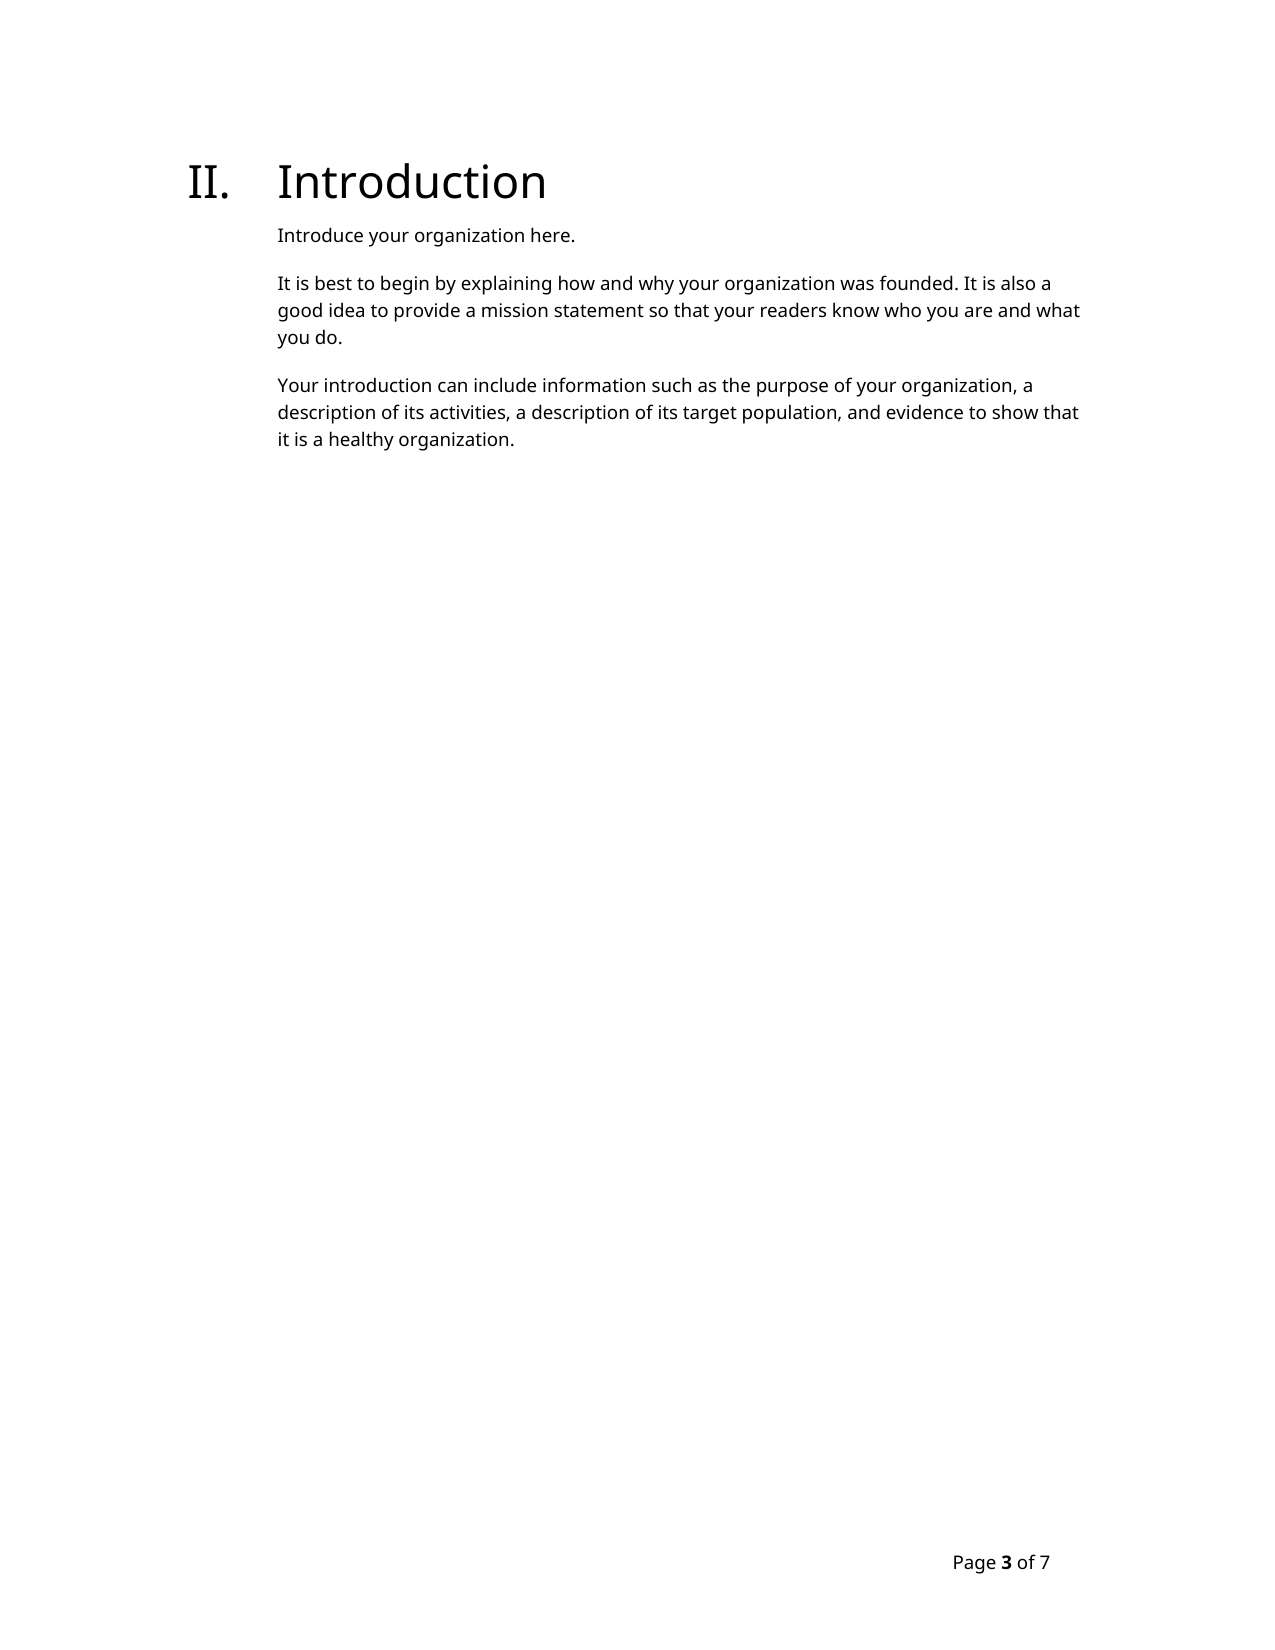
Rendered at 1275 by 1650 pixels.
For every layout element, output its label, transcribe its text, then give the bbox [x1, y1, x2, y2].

text Introduce your organization here. [277, 221, 1087, 248]
text It is best to begin by explaining how and why your organization was founded. It is also a good idea to provide a mission statement so that your readers know who you are and what you do. [277, 269, 1087, 350]
subtitle Introduction [187, 150, 1087, 212]
text Your introduction can include information such as the purpose of your organization, a description of its activities, a description of its target population, and evidence to show that it is a healthy organization. [277, 371, 1087, 452]
